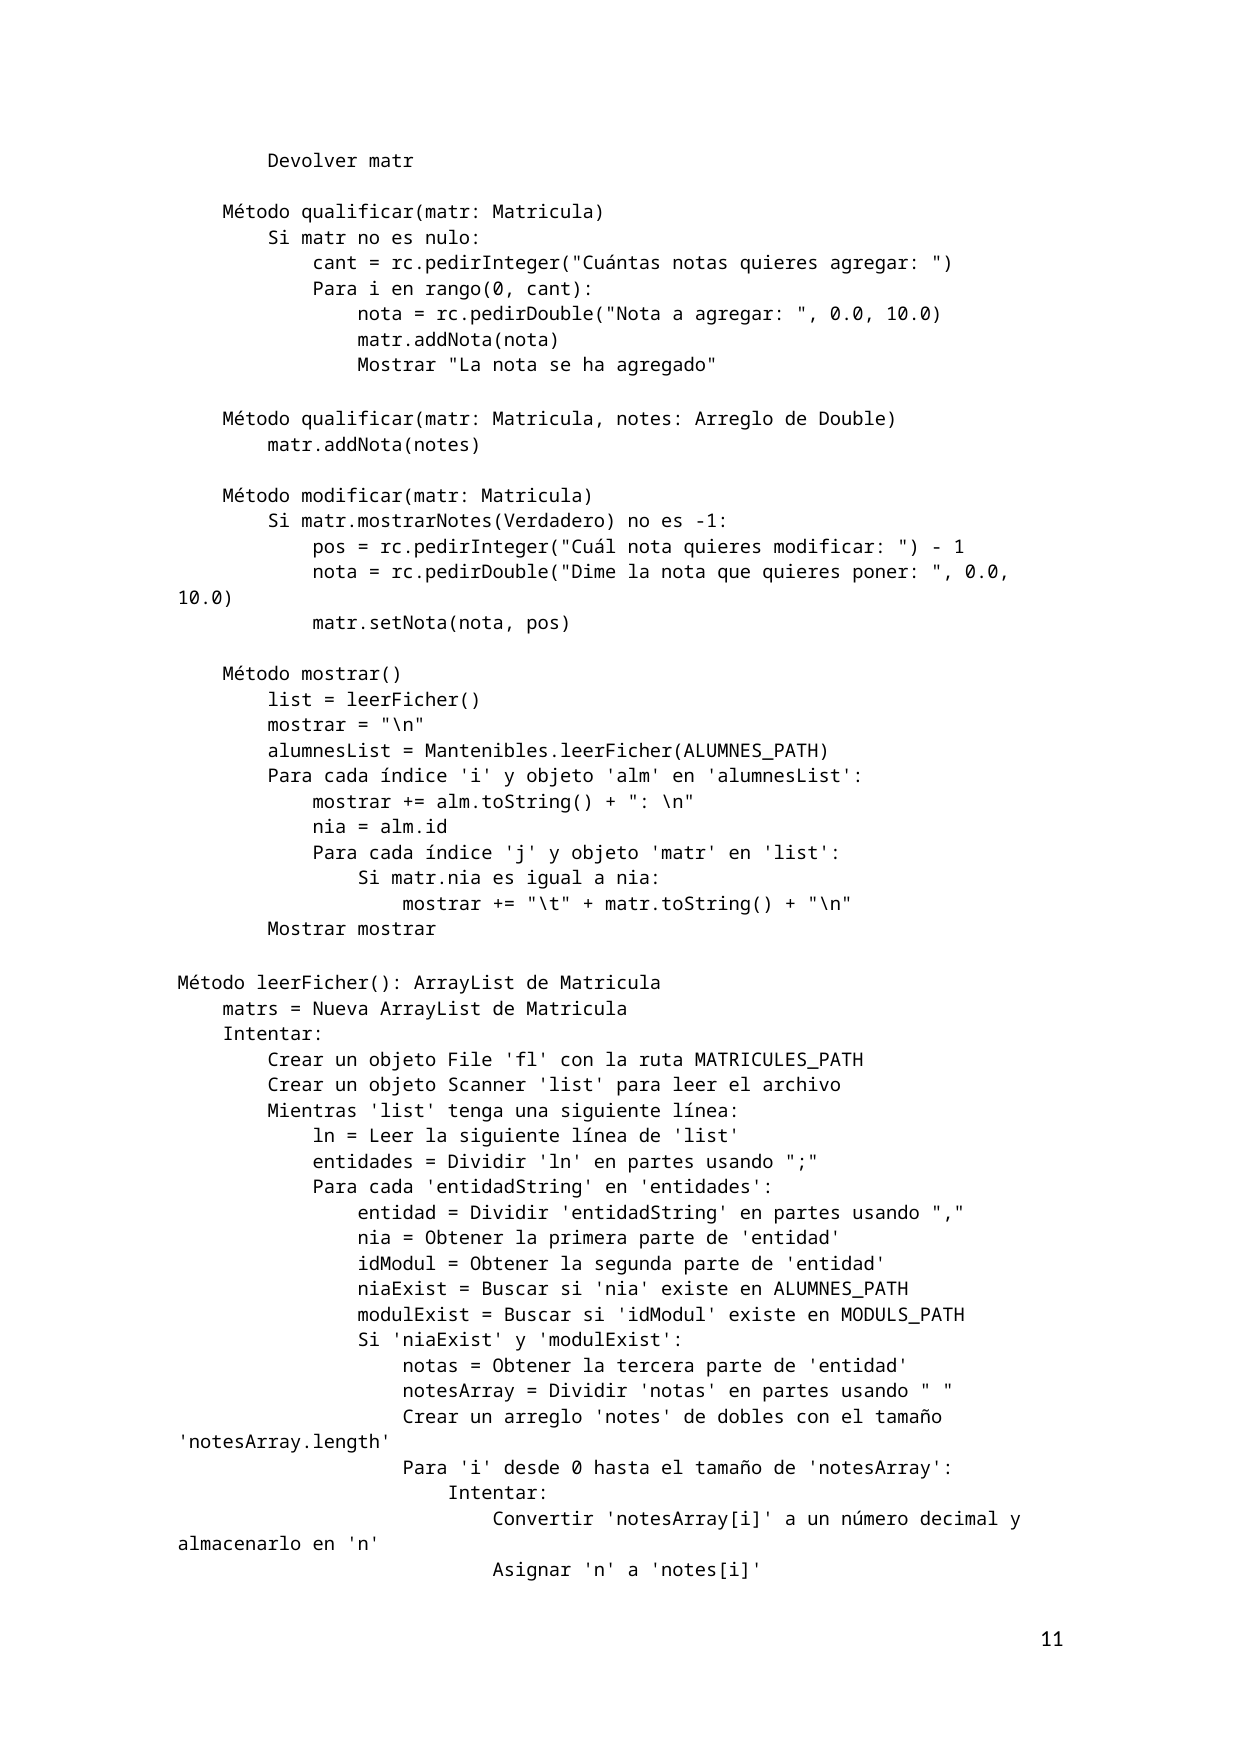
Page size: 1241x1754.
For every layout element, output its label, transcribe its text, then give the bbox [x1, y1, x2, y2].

text Crear un objeto File 'fl' con la ruta MATRICULES_PATH [177, 1046, 1063, 1071]
text entidades = Dividir 'ln' en partes usando ";" [177, 1148, 1063, 1173]
text nia = Obtener la primera parte de 'entidad' [177, 1224, 1063, 1250]
text Si matr.mostrarNotes(Verdadero) no es -1: [177, 507, 1063, 533]
text Método leerFicher(): ArrayList de Matricula [177, 969, 1063, 995]
text matrs = Nueva ArrayList de Matricula [177, 995, 1063, 1020]
text Para 'i' desde 0 hasta el tamaño de 'notesArray': [177, 1454, 1063, 1480]
text Crear un arreglo 'notes' de dobles con el tamaño 'notesArray.length' [177, 1403, 1063, 1454]
text notas = Obtener la tercera parte de 'entidad' [177, 1352, 1063, 1378]
text Para cada índice 'i' y objeto 'alm' en 'alumnesList': [177, 763, 1063, 788]
text Método qualificar(matr: Matricula, notes: Arreglo de Double) [177, 405, 1063, 431]
text nia = alm.id [177, 814, 1063, 839]
text Para cada 'entidadString' en 'entidades': [177, 1173, 1063, 1199]
text nota = rc.pedirDouble("Dime la nota que quieres poner: ", 0.0, 10.0) [177, 558, 1063, 609]
text Asignar 'n' a 'notes[i]' [177, 1556, 1063, 1582]
text Si 'niaExist' y 'modulExist': [177, 1327, 1063, 1352]
text matr.addNota(notes) [177, 431, 1063, 456]
text matr.addNota(nota) [177, 326, 1063, 352]
text Crear un objeto Scanner 'list' para leer el archivo [177, 1071, 1063, 1097]
text Método qualificar(matr: Matricula) [177, 199, 1063, 224]
text idModul = Obtener la segunda parte de 'entidad' [177, 1250, 1063, 1276]
text niaExist = Buscar si 'nia' existe en ALUMNES_PATH [177, 1276, 1063, 1301]
text alumnesList = Mantenibles.leerFicher(ALUMNES_PATH) [177, 737, 1063, 763]
text Intentar: [177, 1020, 1063, 1046]
text entidad = Dividir 'entidadString' en partes usando "," [177, 1199, 1063, 1224]
text ln = Leer la siguiente línea de 'list' [177, 1122, 1063, 1148]
text Convertir 'notesArray[i]' a un número decimal y almacenarlo en 'n' [177, 1505, 1063, 1556]
text Mientras 'list' tenga una siguiente línea: [177, 1097, 1063, 1122]
text Si matr.nia es igual a nia: [177, 865, 1063, 890]
text cant = rc.pedirInteger("Cuántas notas quieres agregar: ") [177, 250, 1063, 275]
text nota = rc.pedirDouble("Nota a agregar: ", 0.0, 10.0) [177, 301, 1063, 326]
text mostrar += alm.toString() + ": \n" [177, 788, 1063, 814]
text Método modificar(matr: Matricula) [177, 482, 1063, 507]
text Para i en rango(0, cant): [177, 275, 1063, 301]
text mostrar = "\n" [177, 712, 1063, 737]
text Para cada índice 'j' y objeto 'matr' en 'list': [177, 839, 1063, 865]
text notesArray = Dividir 'notas' en partes usando " " [177, 1378, 1063, 1403]
text Si matr no es nulo: [177, 224, 1063, 250]
text matr.setNota(nota, pos) [177, 609, 1063, 635]
text pos = rc.pedirInteger("Cuál nota quieres modificar: ") - 1 [177, 533, 1063, 558]
text Intentar: [177, 1480, 1063, 1505]
text Método mostrar() [177, 661, 1063, 686]
text Devolver matr [177, 148, 1063, 173]
text mostrar += "\t" + matr.toString() + "\n" [177, 890, 1063, 916]
text Mostrar mostrar [177, 916, 1063, 941]
text list = leerFicher() [177, 686, 1063, 712]
text Mostrar "La nota se ha agregado" [177, 352, 1063, 377]
text modulExist = Buscar si 'idModul' existe en MODULS_PATH [177, 1301, 1063, 1327]
